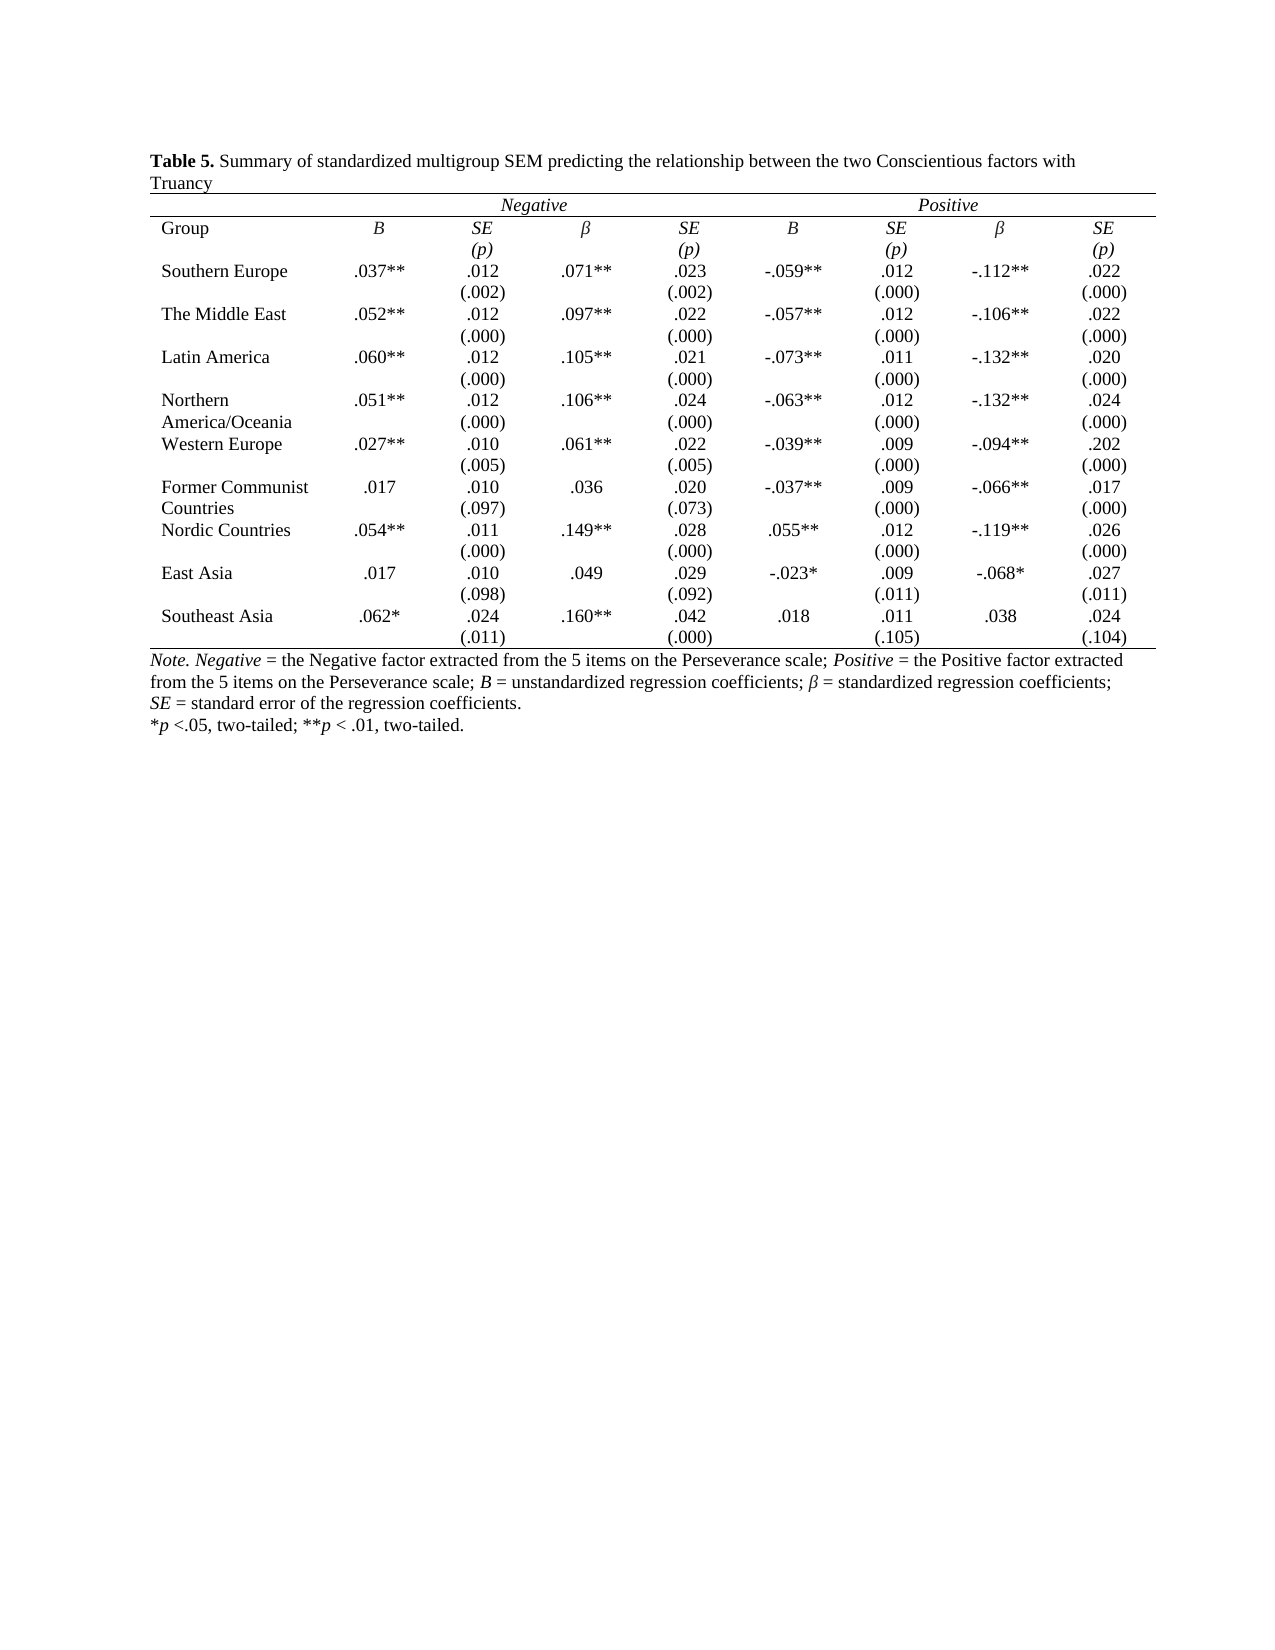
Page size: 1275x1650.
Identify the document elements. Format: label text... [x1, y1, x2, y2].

table_cell .012 (.000) [431, 346, 534, 389]
table_cell -.073** [742, 346, 845, 389]
table_cell .029 (.092) [638, 562, 742, 605]
table_cell .009 (.000) [845, 433, 949, 476]
table_cell .024 (.104) [1053, 605, 1156, 648]
table_cell .042 (.000) [638, 605, 742, 648]
table_cell .038 [949, 605, 1052, 648]
table_cell -.059** [742, 260, 845, 303]
table_cell .160** [535, 605, 638, 648]
table_cell .012 (.000) [431, 303, 534, 346]
table_cell .051** [328, 389, 431, 432]
table_cell Southern Europe [150, 260, 328, 303]
table_cell -.039** [742, 433, 845, 476]
table_cell .011 (.000) [431, 519, 534, 562]
table_cell .009 (.011) [845, 562, 949, 605]
table_cell .061** [535, 433, 638, 476]
table_cell East Asia [150, 562, 328, 605]
table_header [150, 194, 328, 216]
table_cell -.057** [742, 303, 845, 346]
table_header Negative [328, 194, 742, 216]
table_cell .202 (.000) [1053, 433, 1156, 476]
table_cell Northern America/Oceania [150, 389, 328, 432]
table_cell SE (p) [845, 217, 949, 260]
table_cell SE (p) [1053, 217, 1156, 260]
table_cell .054** [328, 519, 431, 562]
table_cell .049 [535, 562, 638, 605]
table_cell .012 (.002) [431, 260, 534, 303]
table_cell -.132** [949, 346, 1052, 389]
table_cell .060** [328, 346, 431, 389]
table_cell .022 (.005) [638, 433, 742, 476]
table_cell .012 (.000) [845, 303, 949, 346]
table_cell .071** [535, 260, 638, 303]
table_cell .036 [535, 476, 638, 519]
table_cell B [328, 217, 431, 260]
table_cell .062* [328, 605, 431, 648]
table_cell .052** [328, 303, 431, 346]
table_cell .055** [742, 519, 845, 562]
table_cell -.068* [949, 562, 1052, 605]
table_header Positive [742, 194, 1156, 216]
table_cell .010 (.098) [431, 562, 534, 605]
table_cell Former Communist Countries [150, 476, 328, 519]
table_cell .022 (.000) [1053, 303, 1156, 346]
table_cell .024 (.000) [1053, 389, 1156, 432]
table_cell .010 (.097) [431, 476, 534, 519]
table_cell .017 [328, 562, 431, 605]
table_cell .026 (.000) [1053, 519, 1156, 562]
table_cell .012 (.000) [431, 389, 534, 432]
table_cell .022 (.000) [1053, 260, 1156, 303]
table_cell B [742, 217, 845, 260]
table_cell Western Europe [150, 433, 328, 476]
table_cell .023 (.002) [638, 260, 742, 303]
table_cell .106** [535, 389, 638, 432]
table_cell .027 (.011) [1053, 562, 1156, 605]
table_cell .011 (.000) [845, 346, 949, 389]
table_cell β [949, 217, 1052, 260]
table_cell .105** [535, 346, 638, 389]
table_cell -.037** [742, 476, 845, 519]
table_cell -.066** [949, 476, 1052, 519]
table_cell -.094** [949, 433, 1052, 476]
text *p <.05, two-tailed; **p < .01, two-tailed. [150, 714, 1125, 735]
table_cell Nordic Countries [150, 519, 328, 562]
table_cell .020 (.073) [638, 476, 742, 519]
table_cell .010 (.005) [431, 433, 534, 476]
table_cell The Middle East [150, 303, 328, 346]
table_cell .037** [328, 260, 431, 303]
table_cell .097** [535, 303, 638, 346]
table_cell β [535, 217, 638, 260]
table_cell .017 [328, 476, 431, 519]
table_cell -.132** [949, 389, 1052, 432]
table_cell Group [150, 217, 328, 260]
table_cell .018 [742, 605, 845, 648]
table_cell .017 (.000) [1053, 476, 1156, 519]
table_cell .027** [328, 433, 431, 476]
table_cell .022 (.000) [638, 303, 742, 346]
table_cell .012 (.000) [845, 260, 949, 303]
table_cell .024 (.011) [431, 605, 534, 648]
table_cell .009 (.000) [845, 476, 949, 519]
text Note. Negative = the Negative factor extracted from the 5 items on the Perseverance scale; Positive = the Positive factor extracted from the 5 items on the Perseverance scale; B = unstandardized regression coefficients; β = standardized regression coefficients; SE = standard error of the regression coefficients. [150, 649, 1125, 714]
table_cell .012 (.000) [845, 519, 949, 562]
table_cell .011 (.105) [845, 605, 949, 648]
table_cell .024 (.000) [638, 389, 742, 432]
table_cell Southeast Asia [150, 605, 328, 648]
table_cell .021 (.000) [638, 346, 742, 389]
table_cell -.112** [949, 260, 1052, 303]
table_cell -.106** [949, 303, 1052, 346]
table_cell SE (p) [431, 217, 534, 260]
table_cell -.023* [742, 562, 845, 605]
table_cell Latin America [150, 346, 328, 389]
table_cell .012 (.000) [845, 389, 949, 432]
table_cell -.119** [949, 519, 1052, 562]
table_cell .149** [535, 519, 638, 562]
text Table 5. Summary of standardized multigroup SEM predicting the relationship between the two Conscientious factors with Truancy [150, 150, 1125, 193]
table_cell .020 (.000) [1053, 346, 1156, 389]
table_cell SE (p) [638, 217, 742, 260]
table_cell -.063** [742, 389, 845, 432]
table_cell .028 (.000) [638, 519, 742, 562]
